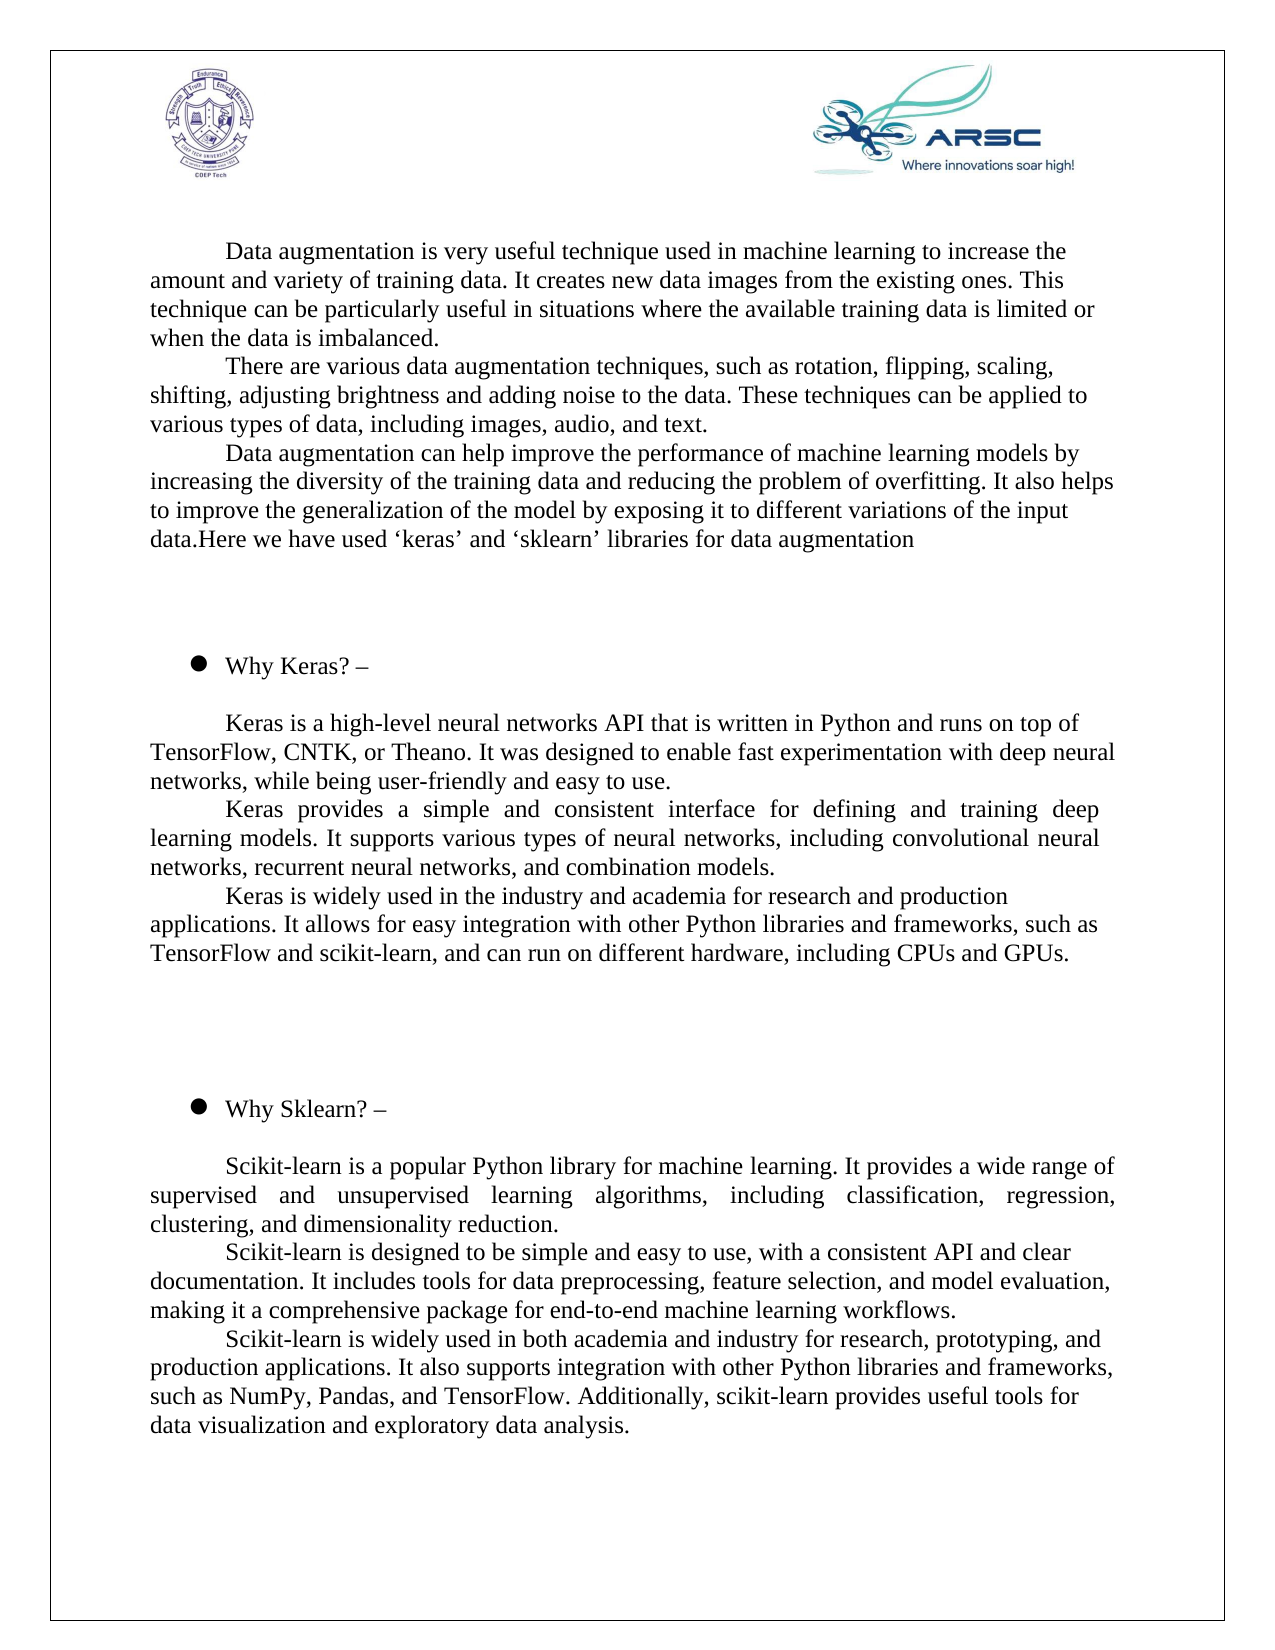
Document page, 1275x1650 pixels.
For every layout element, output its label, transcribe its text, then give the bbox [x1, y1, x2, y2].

picture [165, 63, 266, 181]
text Keras is a high-level neural networks API that is written in Python and runs on top of TensorFlow, CNTK, or Theano. It was designed to enable fast experimentation with deep neural networks, while being user-friendly and easy to use. [150, 708, 1187, 794]
text Keras is widely used in the industry and academia for research and production applications. It allows for easy integration with other Python libraries and frameworks, such as TensorFlow and scikit-learn, and can run on different hardware, including CPUs and GPUs. [150, 881, 1125, 967]
text Keras provides a simple and consistent interface for defining and training deep learning models. It supports various types of neural networks, including convolutional neural networks, recurrent neural networks, and combination models. [150, 794, 1100, 881]
text There are various data augmentation techniques, such as rotation, flipping, scaling, shifting, adjusting brightness and adding noise to the data. These techniques can be applied to various types of data, including images, audio, and text. [150, 351, 1125, 438]
text Scikit-learn is designed to be simple and easy to use, with a consistent API and clear documentation. It includes tools for data preprocessing, feature selection, and model evaluation, making it a comprehensive package for end-to-end machine learning workflows. [150, 1237, 1125, 1324]
text Scikit-learn is a popular Python library for machine learning. It provides a wide range of supervised and unsupervised learning algorithms, including classification, regression, clustering, and dimensionality reduction. [150, 1151, 1115, 1237]
text Scikit-learn is widely used in both academia and industry for research, prototyping, and production applications. It also supports integration with other Python libraries and frameworks, such as NumPy, Pandas, and TensorFlow. Additionally, scikit-learn provides useful tools for data visualization and exploratory data analysis. [150, 1324, 1125, 1439]
text Data augmentation can help improve the performance of machine learning models by increasing the diversity of the training data and reducing the problem of overfitting. It also helps to improve the generalization of the model by exposing it to different variations of the input data.Here we have used ‘keras’ and ‘sklearn’ libraries for data augmentation [150, 438, 1125, 553]
list Why Sklearn? – [187, 1082, 1187, 1125]
list Why Keras? – [187, 639, 1187, 682]
text Data augmentation is very useful technique used in machine learning to increase the amount and variety of training data. It creates new data images from the existing ones. This technique can be particularly useful in situations where the available training data is limited or when the data is imbalanced. [150, 236, 1125, 351]
picture [812, 60, 1077, 181]
